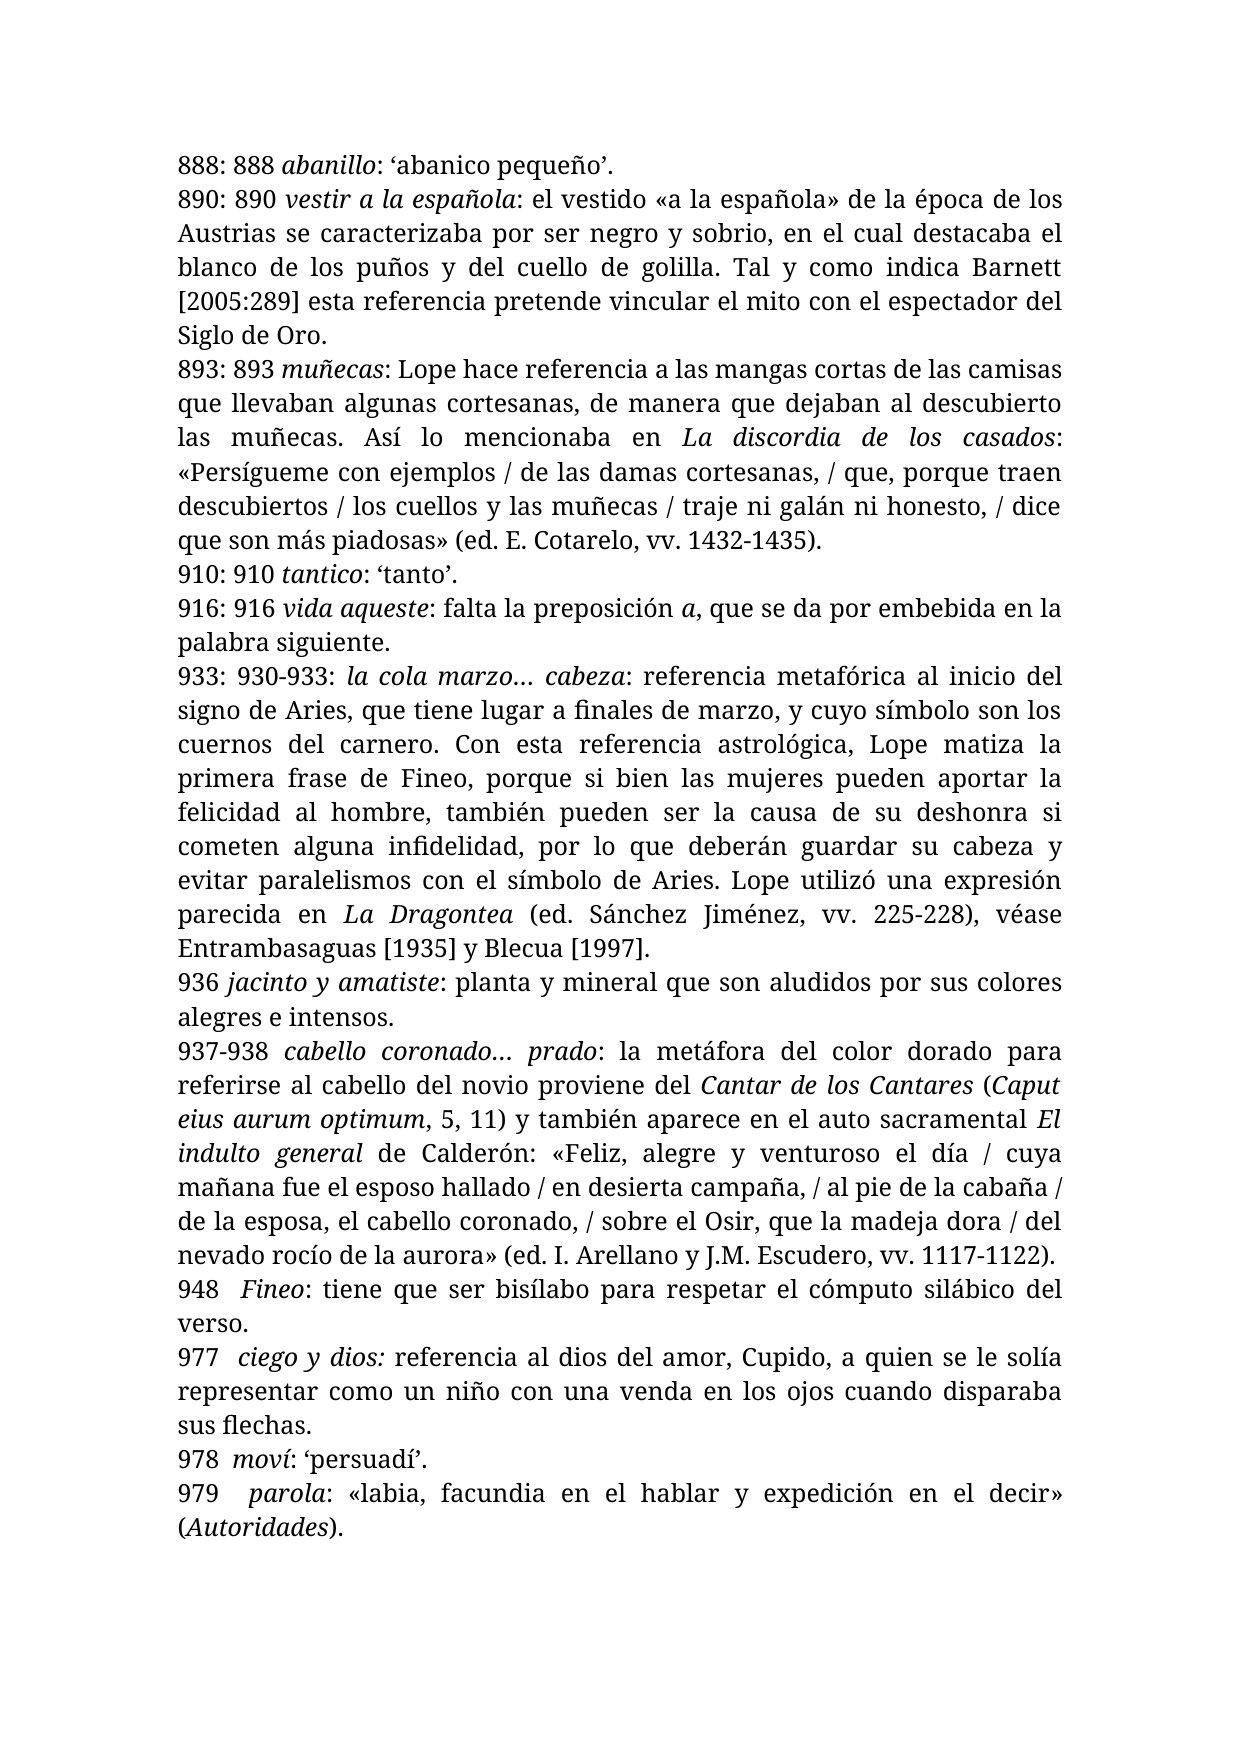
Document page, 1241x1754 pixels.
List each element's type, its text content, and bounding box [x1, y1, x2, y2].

text 936 jacinto y amatiste: planta y mineral que son aludidos por sus colores alegres e intensos. [177, 965, 1063, 1033]
text 937-938 cabello coronado… prado: la metáfora del color dorado para referirse al cabello del novio proviene del Cantar de los Cantares (Caput eius aurum optimum, 5, 11) y también aparece en el auto sacramental El indulto general de Calderón: «Feliz, alegre y venturoso el día / cuya mañana fue el esposo hallado / en desierta campaña, / al pie de la cabaña / de la esposa, el cabello coronado, / sobre el Osir, que la madeja dora / del nevado rocío de la aurora» (ed. I. Arellano y J.M. Escudero, vv. 1117-1122). [177, 1033, 1063, 1272]
text 978 moví: ‘persuadí’. [177, 1442, 1063, 1476]
text 977 ciego y dios: referencia al dios del amor, Cupido, a quien se le solía representar como un niño con una venda en los ojos cuando disparaba sus flechas. [177, 1340, 1063, 1442]
text 916: 916 vida aqueste: falta la preposición a, que se da por embebida en la palabra siguiente. [177, 590, 1063, 658]
text 933: 930-933: la cola marzo… cabeza: referencia metafórica al inicio del signo de Aries, que tiene lugar a finales de marzo, y cuyo símbolo son los cuernos del carnero. Con esta referencia astrológica, Lope matiza la primera frase de Fineo, porque si bien las mujeres pueden aportar la felicidad al hombre, también pueden ser la causa de su deshonra si cometen alguna infidelidad, por lo que deberán guardar su cabeza y evitar paralelismos con el símbolo de Aries. Lope utilizó una expresión parecida en La Dragontea (ed. Sánchez Jiménez, vv. 225-228), véase Entrambasaguas [1935] y Blecua [1997]. [177, 658, 1063, 965]
text 890: 890 vestir a la española: el vestido «a la española» de la época de los Austrias se caracterizaba por ser negro y sobrio, en el cual destacaba el blanco de los puños y del cuello de golilla. Tal y como indica Barnett [2005:289] esta referencia pretende vincular el mito con el espectador del Siglo de Oro. [177, 182, 1063, 352]
text 893: 893 muñecas: Lope hace referencia a las mangas cortas de las camisas que llevaban algunas cortesanas, de manera que dejaban al descubierto las muñecas. Así lo mencionaba en La discordia de los casados: «Persígueme con ejemplos / de las damas cortesanas, / que, porque traen descubiertos / los cuellos y las muñecas / traje ni galán ni honesto, / dice que son más piadosas» (ed. E. Cotarelo, vv. 1432-1435). [177, 352, 1063, 556]
text 888: 888 abanillo: ‘abanico pequeño’. [177, 148, 1063, 182]
text 979 parola: «labia, facundia en el hablar y expedición en el decir» (Autoridades). [177, 1476, 1063, 1544]
text 948 Fineo: tiene que ser bisílabo para respetar el cómputo silábico del verso. [177, 1272, 1063, 1340]
text 910: 910 tantico: ‘tanto’. [177, 556, 1063, 590]
